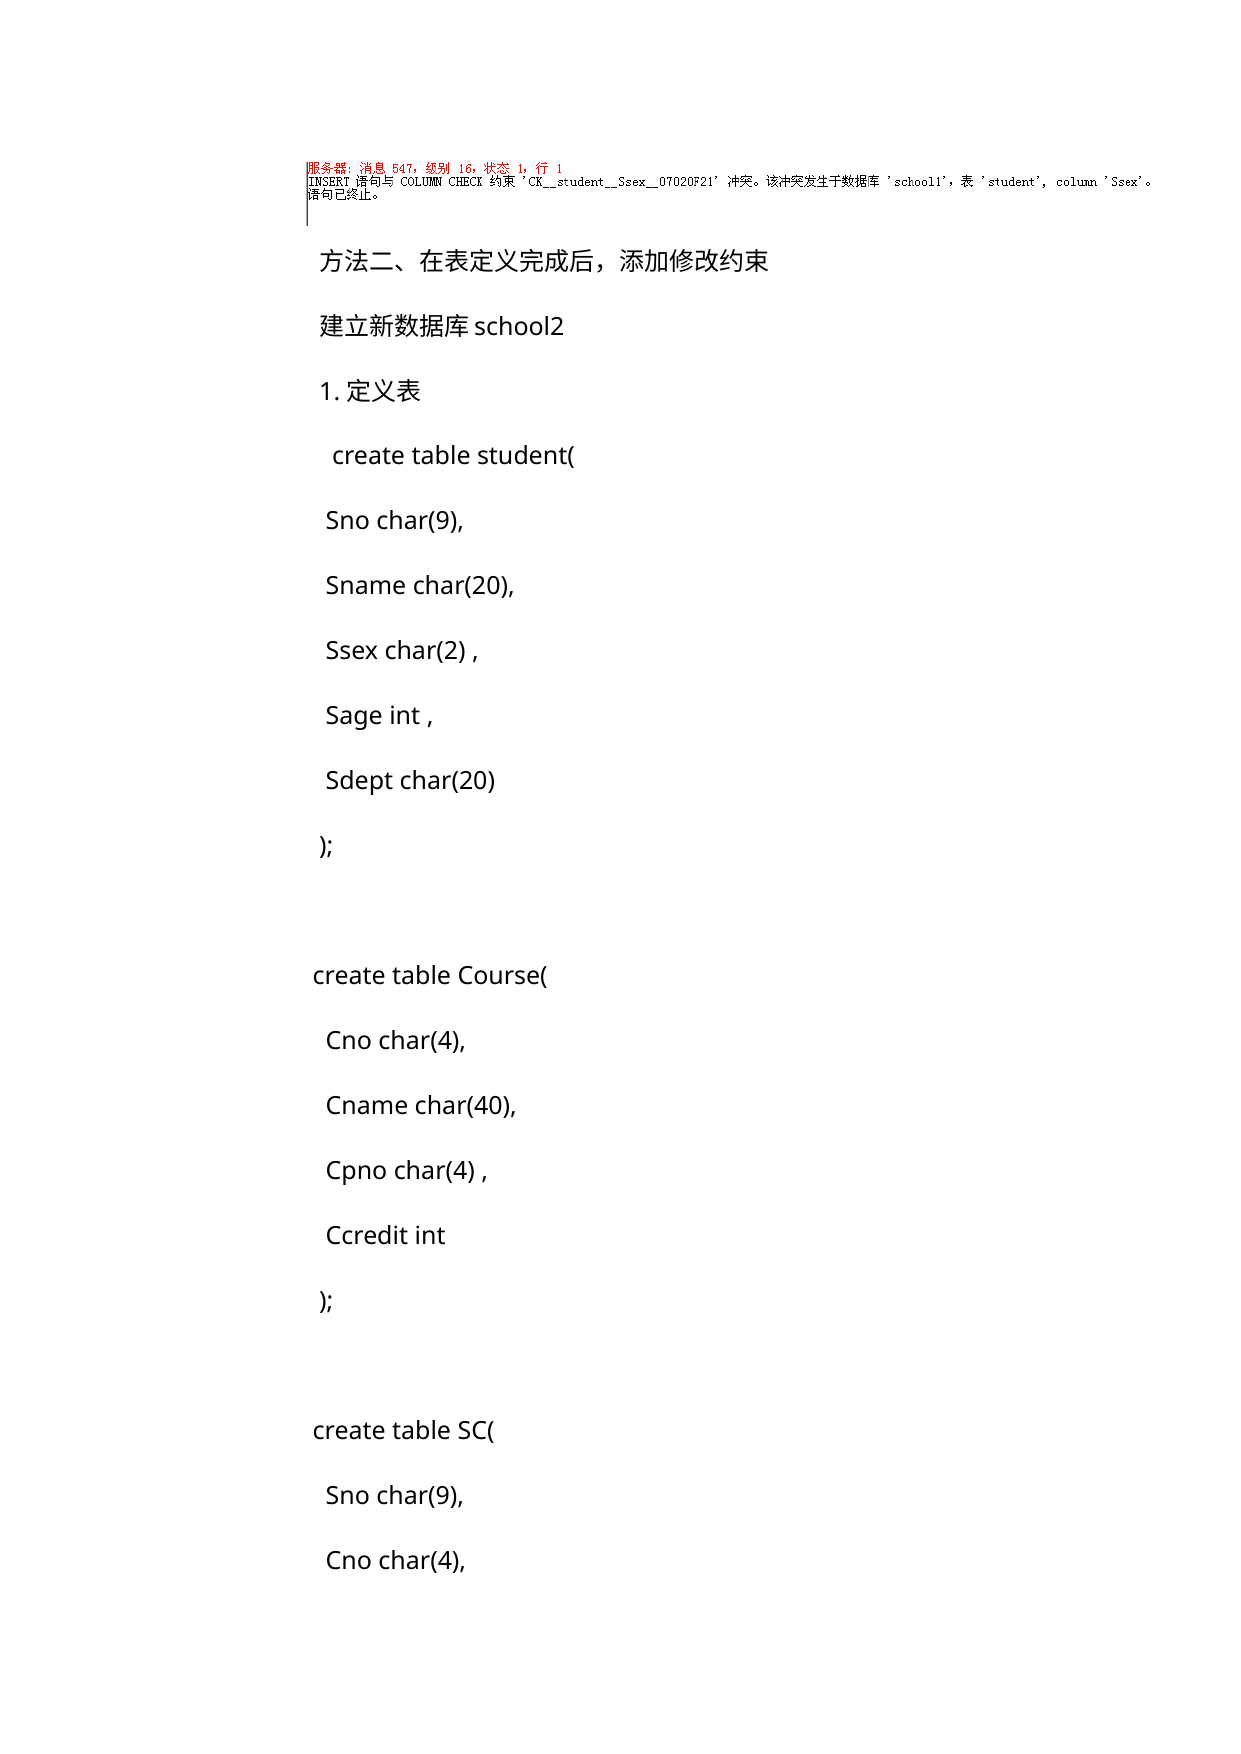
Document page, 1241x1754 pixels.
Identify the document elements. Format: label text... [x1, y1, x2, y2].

list Cno char(4), [262, 1527, 1053, 1592]
list 方法二、在表定义完成后，添加修改约束 [262, 227, 1053, 292]
list ); [262, 812, 1053, 877]
list create table SC( [262, 1397, 1053, 1462]
list create table student( [262, 422, 1053, 487]
list Sdept char(20) [262, 747, 1053, 812]
list 1. 定义表 [262, 357, 1053, 422]
list ); [262, 1267, 1053, 1332]
list Sno char(9), [262, 1462, 1053, 1527]
list Cno char(4), [262, 1007, 1053, 1072]
list Ssex char(2) , [262, 617, 1053, 682]
list Sage int , [262, 682, 1053, 747]
list Cname char(40), [262, 1072, 1053, 1137]
list 建立新数据库school2 [262, 292, 1053, 357]
list create table Course( [262, 942, 1053, 1007]
list Sname char(20), [262, 552, 1053, 617]
picture [306, 162, 1172, 226]
list Cpno char(4) , [262, 1137, 1053, 1202]
list Ccredit int [262, 1202, 1053, 1267]
list Sno char(9), [262, 487, 1053, 552]
